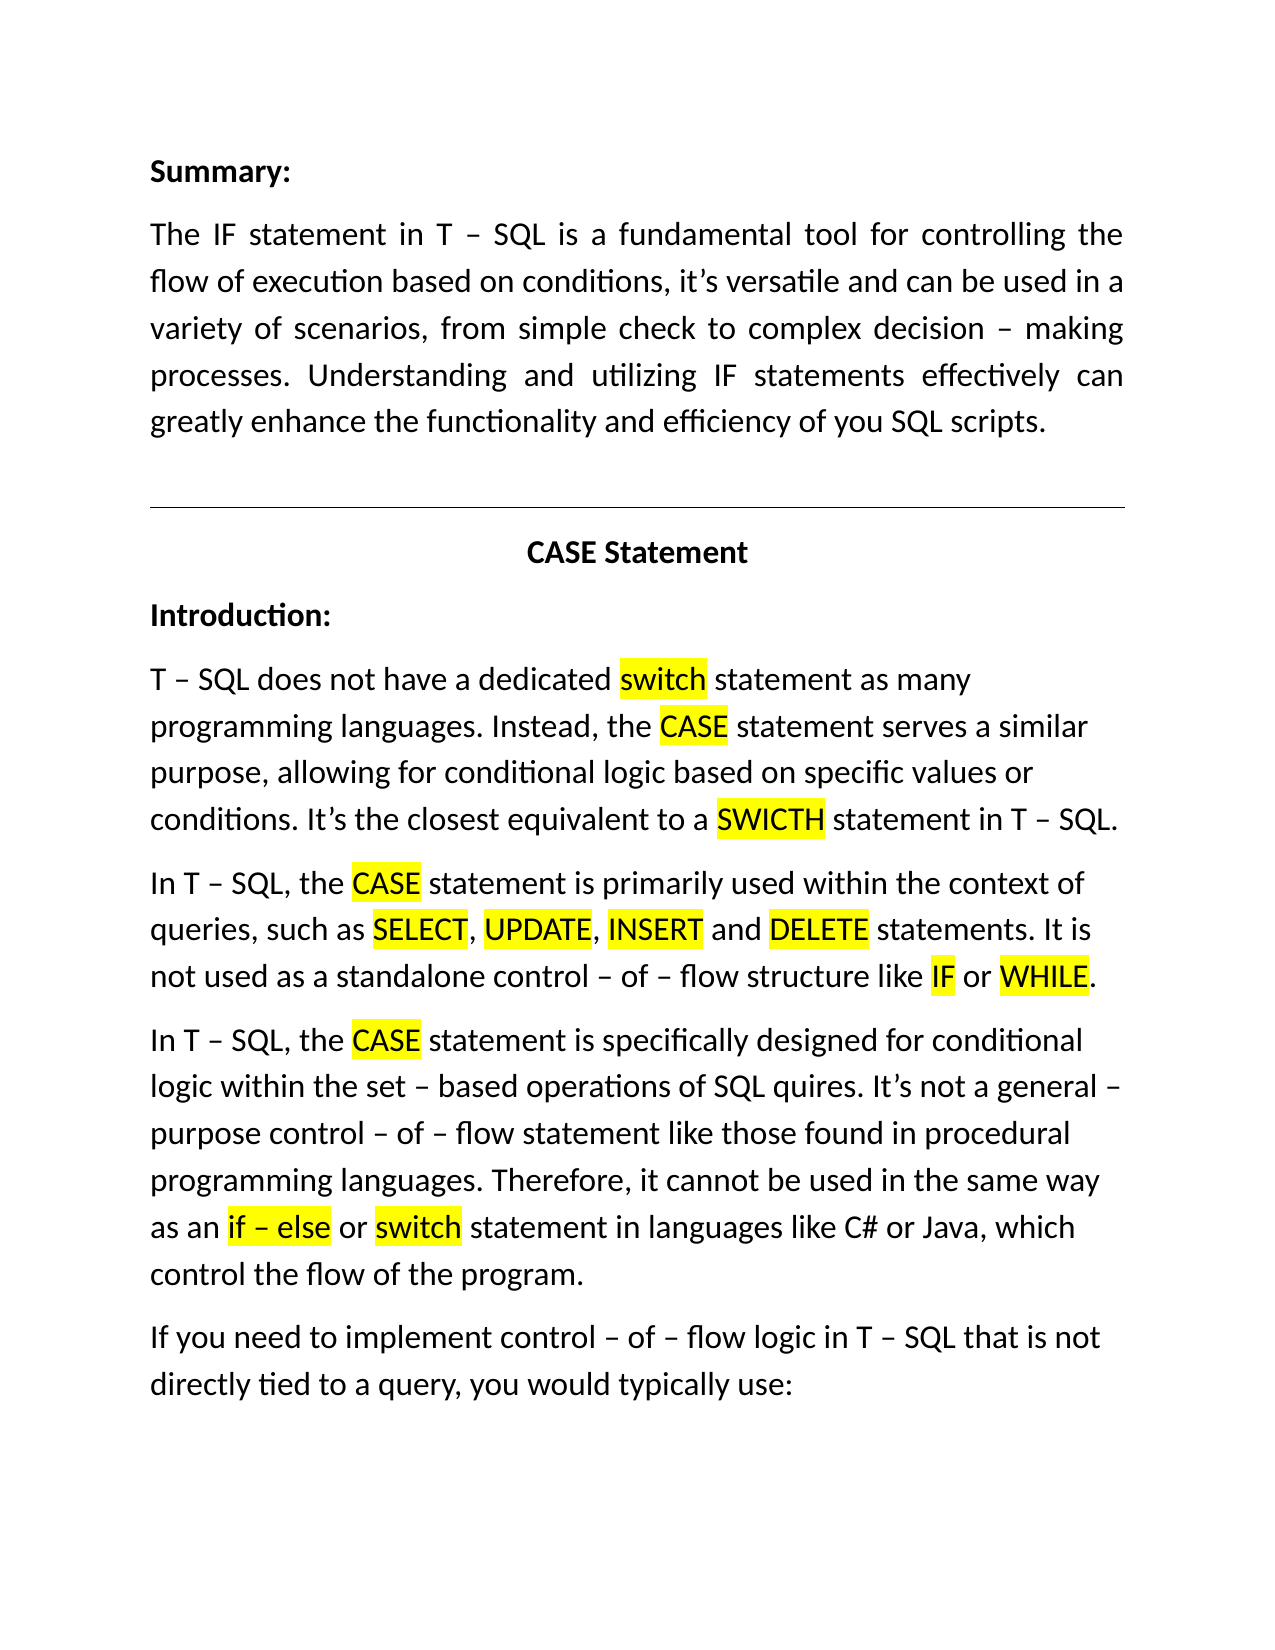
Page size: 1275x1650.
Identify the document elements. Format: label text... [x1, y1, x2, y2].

text CASE Statement [150, 531, 1125, 572]
text Introduction: [150, 594, 1125, 635]
text The IF statement in T – SQL is a fundamental tool for controlling the flow of execution based on conditions, it’s versatile and can be used in a variety of scenarios, from simple check to complex decision – making processes. Understanding and utilizing IF statements effectively can greatly enhance the functionality and efficiency of you SQL scripts. [150, 213, 1125, 441]
text If you need to implement control – of – flow logic in T – SQL that is not directly tied to a query, you would typically use: [150, 1316, 1125, 1403]
text T – SQL does not have a dedicated switch statement as many programming languages. Instead, the CASE statement serves a similar purpose, allowing for conditional logic based on specific values or conditions. It’s the closest equivalent to a SWICTH statement in T – SQL. [150, 658, 1125, 839]
text Summary: [150, 150, 1125, 191]
text In T – SQL, the CASE statement is specifically designed for conditional logic within the set – based operations of SQL quires. It’s not a general – purpose control – of – flow statement like those found in procedural programming languages. Therefore, it cannot be used in the same way as an if – else or switch statement in languages like C# or Java, which control the flow of the program. [150, 1019, 1125, 1293]
text In T – SQL, the CASE statement is primarily used within the context of queries, such as SELECT, UPDATE, INSERT and DELETE statements. It is not used as a standalone control – of – flow structure like IF or WHILE. [150, 862, 1125, 996]
